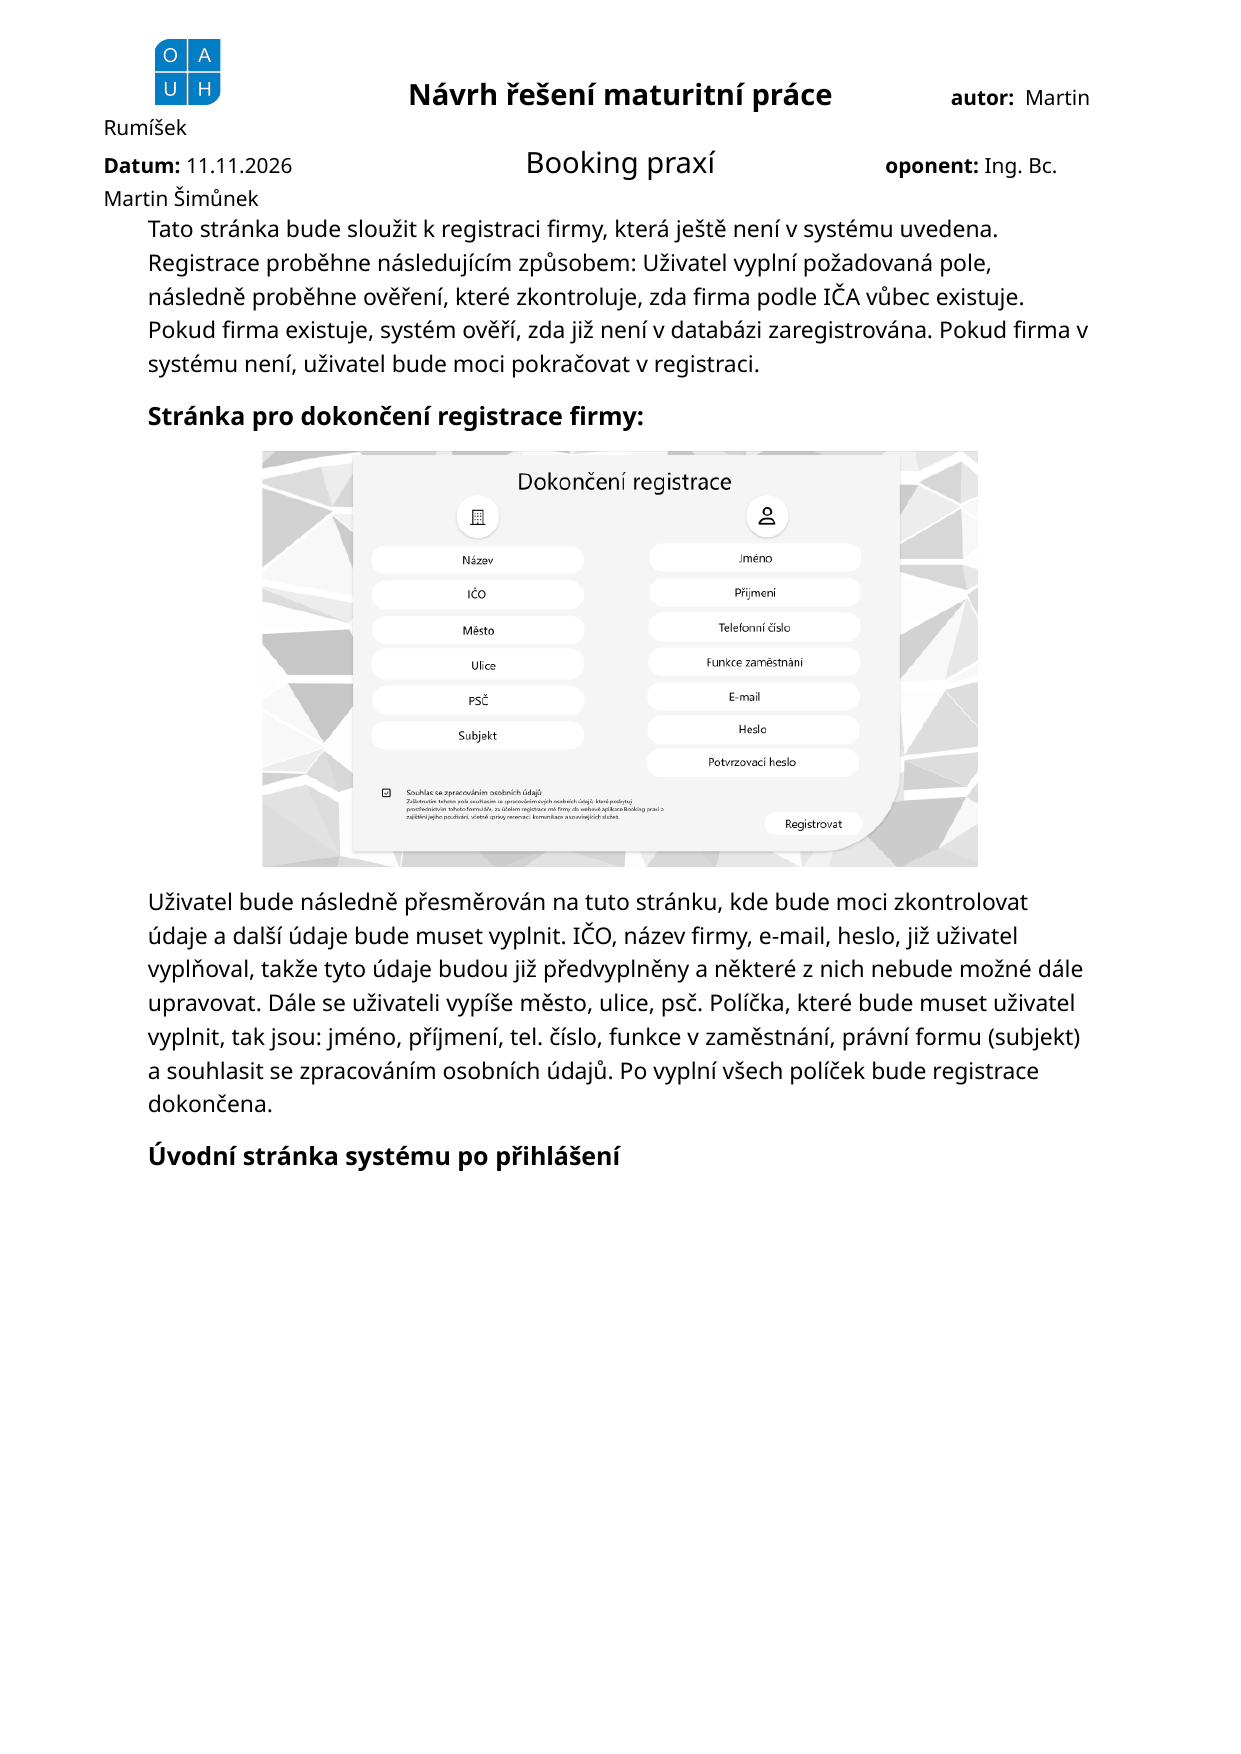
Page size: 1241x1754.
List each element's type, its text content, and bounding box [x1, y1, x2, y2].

text Uživatel bude následně přesměrován na tuto stránku, kde bude moci zkontrolovat údaje a další údaje bude muset vyplnit. IČO, název firmy, e-mail, heslo, již uživatel vyplňoval, takže tyto údaje budou již předvyplněny a některé z nich nebude možné dále upravovat. Dále se uživateli vypíše město, ulice, psč. Políčka, které bude muset uživatel vyplnit, tak jsou: jméno, příjmení, tel. číslo, funkce v zaměstnání, právní formu (subjekt) a souhlasit se zpracováním osobních údajů. Po vyplní všech políček bude registrace dokončena. [148, 886, 1092, 1119]
text Stránka pro dokončení registrace firmy: [148, 398, 1092, 432]
text Úvodní stránka systému po přihlášení [148, 1139, 1092, 1173]
picture [155, 39, 221, 105]
text Tato stránka bude sloužit k registraci firmy, která ještě není v systému uvedena. Registrace proběhne následujícím způsobem: Uživatel vyplní požadovaná pole, následně proběhne ověření, které zkontroluje, zda firma podle IČA vůbec existuje. Pokud firma existuje, systém ověří, zda již není v databázi zaregistrována. Pokud firma v systému není, uživatel bude moci pokračovat v registraci. [148, 213, 1092, 379]
picture [262, 451, 978, 867]
